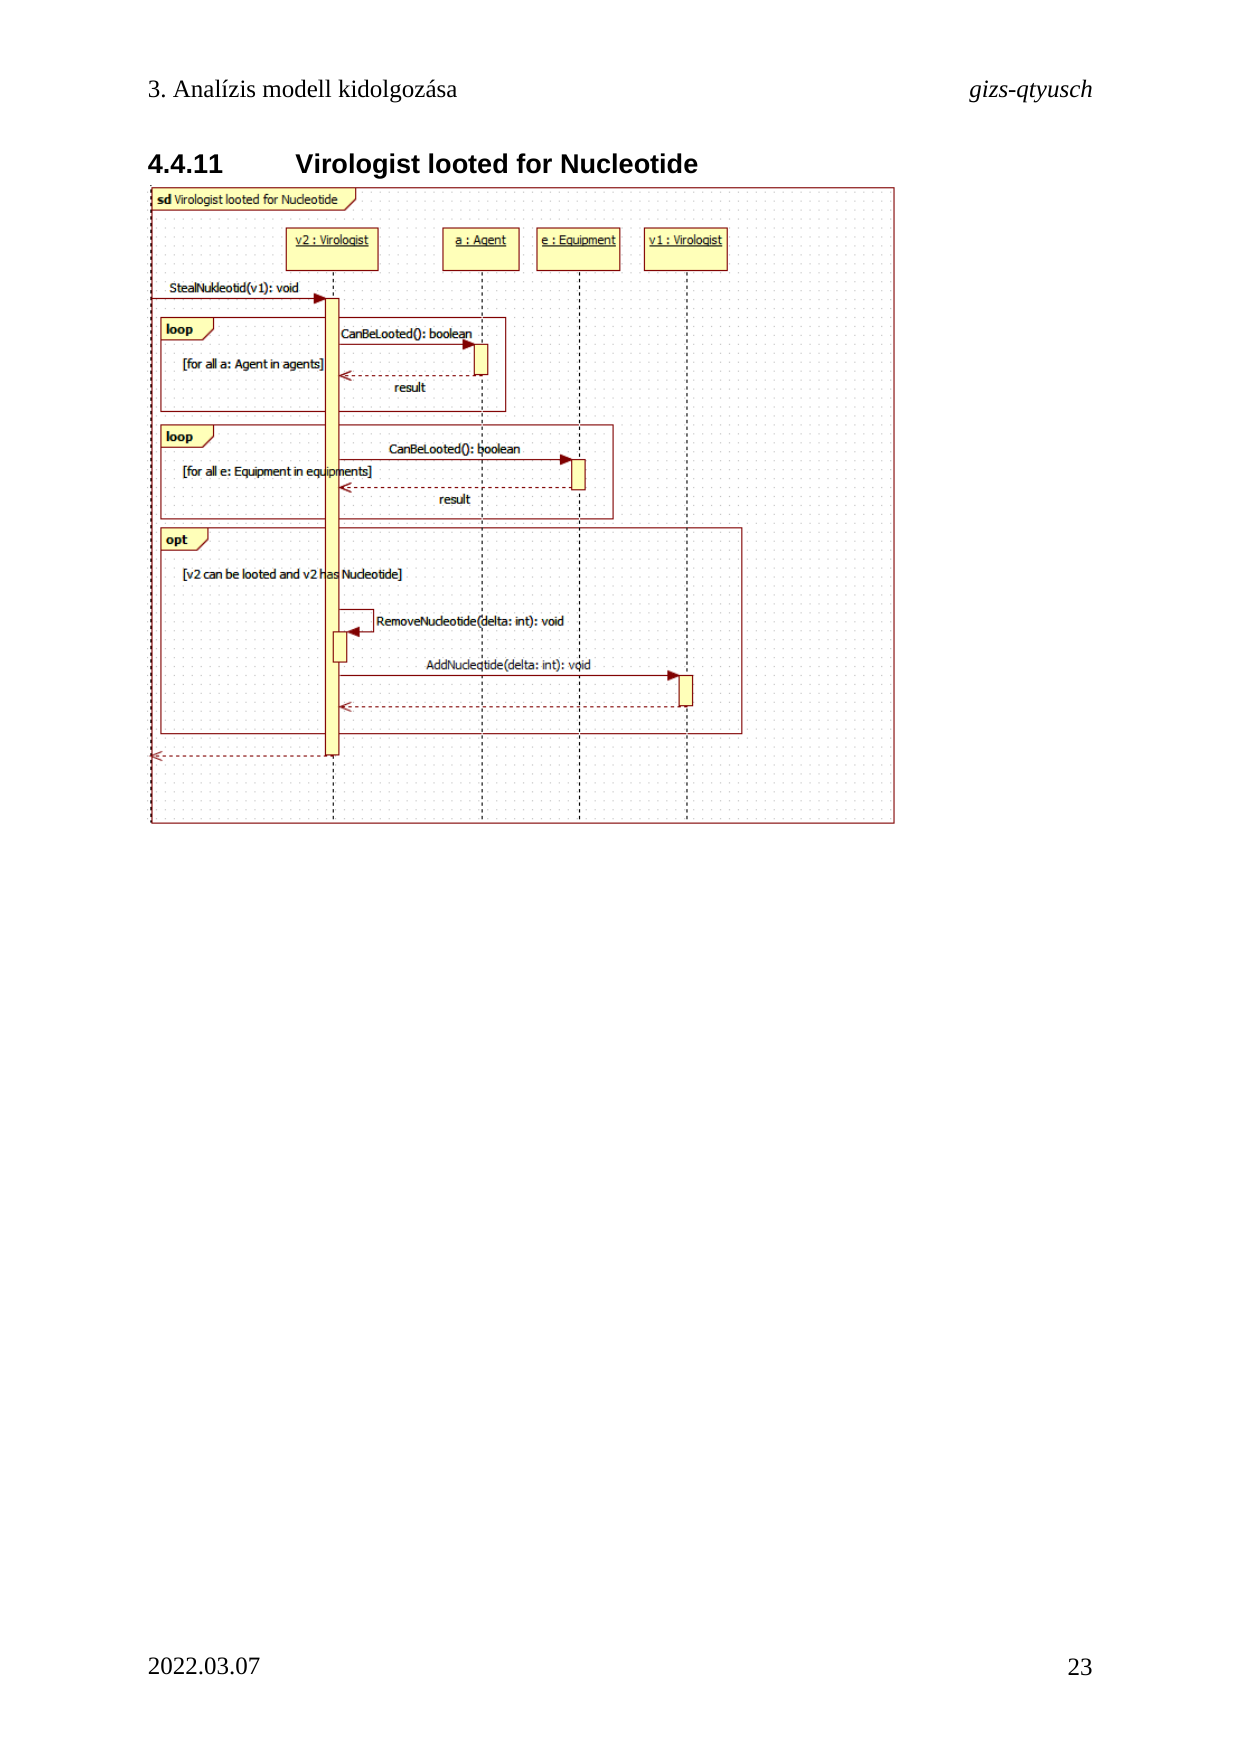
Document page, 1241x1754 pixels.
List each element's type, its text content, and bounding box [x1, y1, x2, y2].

picture [147, 185, 898, 826]
subtitle Virologist looted for Nucleotide [148, 148, 1093, 179]
